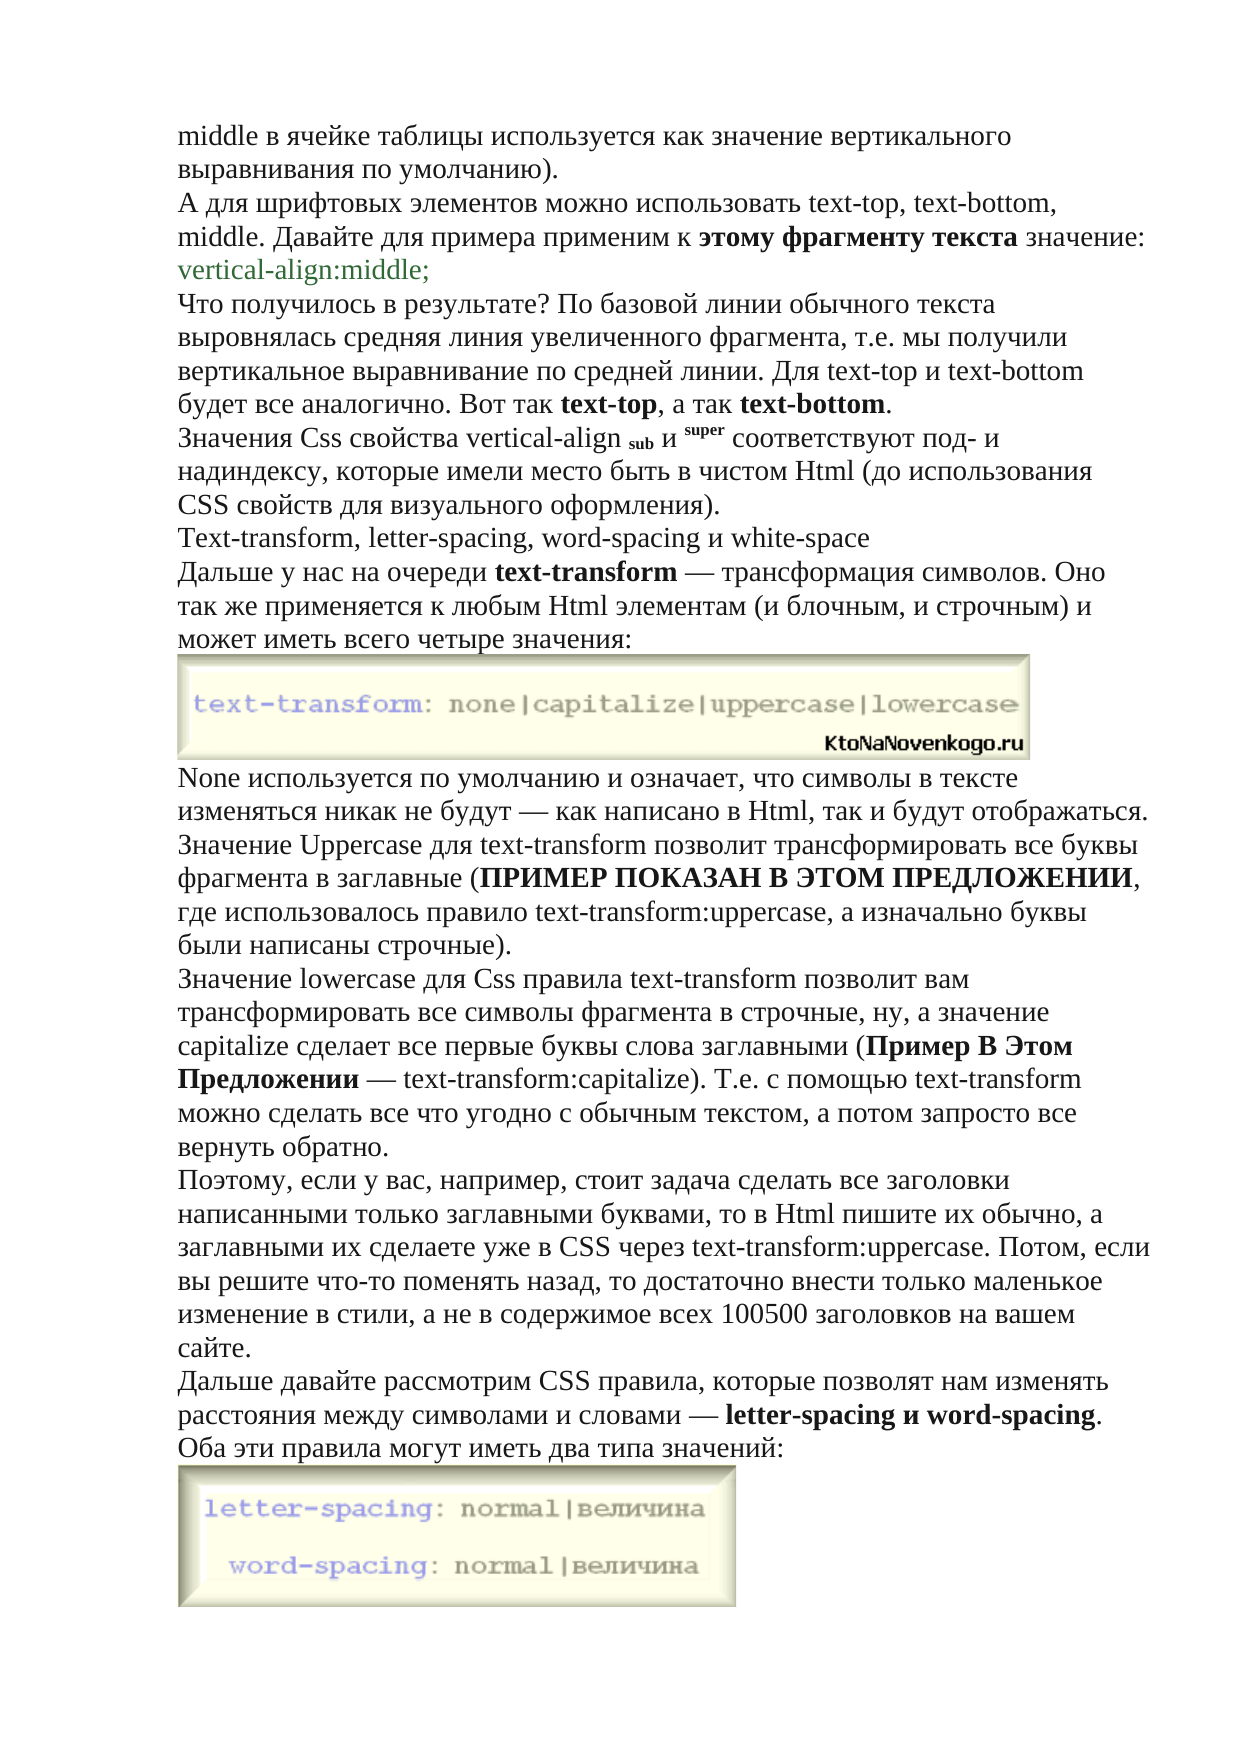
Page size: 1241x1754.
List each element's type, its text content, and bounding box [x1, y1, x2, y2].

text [177, 118, 1152, 185]
picture [177, 1464, 737, 1607]
text Значение lowercase для Css правила text-transform позволит вам трансформировать все символы фрагмента в строчные, ну, а значение capitalize сделает все первые буквы слова заглавными (Пример В Этом Предложении — text-transform:capitalize). Т.е. с помощью text-transform можно сделать все что угодно с обычным текстом, а потом запросто все вернуть обратно. [177, 961, 1152, 1162]
picture [177, 654, 1031, 760]
text Поэтому, если у вас, например, стоит задача сделать все заголовки написанными только заглавными буквами, то в Html пишите их обычно, а заглавными их сделаете уже в CSS через text-transform:uppercase. Потом, если вы решите что-то поменять назад, то достаточно внести только маленькое изменение в стили, а не в содержимое всех 100500 заголовков на вашем сайте. [177, 1162, 1152, 1363]
text vertical-align:middle; [177, 252, 1152, 286]
text Значения Css свойства vertical-align sub и super соответствуют под- и надиндексу, которые имели место быть в чистом Html (до использования CSS свойств для визуального оформления). [177, 420, 1152, 521]
text Дальше у нас на очереди text-transform — трансформация символов. Оно так же применяется к любым Html элементам (и блочным, и строчным) и может иметь всего четыре значения: [177, 554, 1152, 655]
text А для шрифтовых элементов можно использовать text-top, text-bottom, middle. Давайте для примера применим к этому фрагменту текста значение: [177, 185, 1152, 252]
text Что получилось в результате? По базовой линии обычного текста выровнялась средняя линия увеличенного фрагмента, т.е. мы получили вертикальное выравнивание по средней линии. Для text-top и text-bottom будет все аналогично. Вот так text-top, а так text-bottom. [177, 286, 1152, 420]
text Дальше давайте рассмотрим CSS правила, которые позволят нам изменять расстояния между символами и словами — letter-spacing и word-spacing. Оба эти правила могут иметь два типа значений: [177, 1363, 1152, 1464]
text None используется по умолчанию и означает, что символы в тексте изменяться никак не будут — как написано в Html, так и будут отображаться. Значение Uppercase для text-transform позволит трансформировать все буквы фрагмента в заглавные (ПРИМЕР ПОКАЗАН В ЭТОМ ПРЕДЛОЖЕНИИ, где использовалось правило text-transform:uppercase, а изначально буквы были написаны строчные). [177, 760, 1152, 961]
text Text-transform, letter-spacing, word-spacing и white-space [177, 521, 1152, 554]
